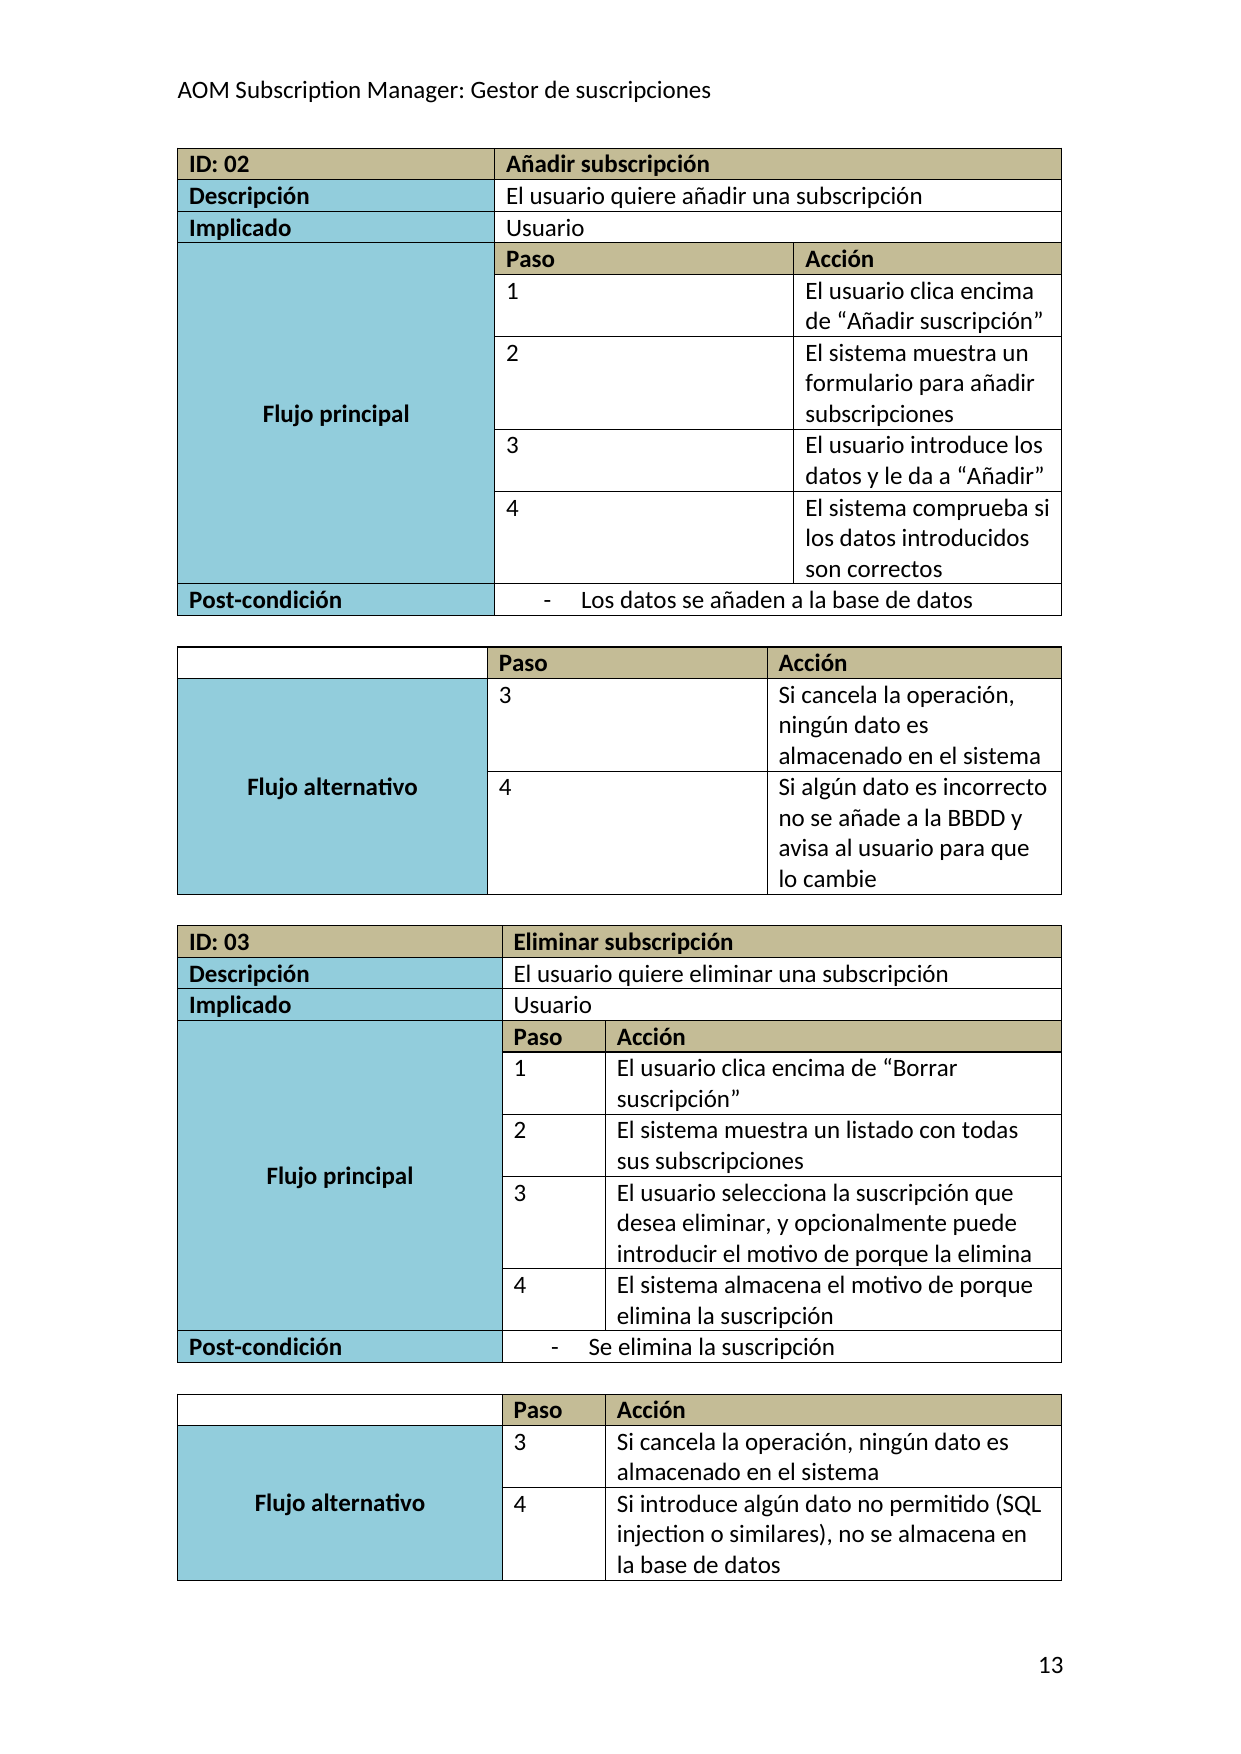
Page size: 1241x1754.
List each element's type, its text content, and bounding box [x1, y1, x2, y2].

table_cell 2 [503, 1115, 605, 1176]
table_cell Flujo alternativo [178, 1426, 502, 1580]
table_cell Flujo principal [178, 1021, 502, 1330]
table_cell Si cancela la operación, ningún dato es almacenado en el sistema [606, 1426, 1061, 1487]
table_cell Implicado [178, 989, 502, 1020]
table_header [178, 648, 487, 678]
table_header Añadir subscripción [495, 149, 1061, 179]
table_cell 3 [488, 679, 767, 771]
table_cell Descripción [178, 180, 494, 211]
table_cell Post-condición [178, 584, 494, 615]
table_header [178, 1395, 502, 1425]
table_cell El usuario clica encima de “Borrar suscripción” [606, 1053, 1061, 1113]
table_cell El sistema muestra un formulario para añadir subscripciones [794, 337, 1061, 428]
table_cell El usuario quiere añadir una subscripción [495, 180, 1061, 211]
table_cell 4 [488, 772, 767, 894]
table_cell Si cancela la operación, ningún dato es almacenado en el sistema [768, 679, 1061, 771]
table_cell El sistema almacena el motivo de porque elimina la suscripción [606, 1269, 1061, 1330]
table_cell Implicado [178, 212, 494, 242]
table_header Paso [503, 1395, 605, 1425]
table_cell 2 [495, 337, 793, 428]
table_cell El usuario quiere eliminar una subscripción [503, 958, 1061, 988]
table_cell Paso [503, 1021, 605, 1051]
table_cell 1 [495, 275, 793, 336]
table_cell 4 [503, 1488, 605, 1580]
table_header Acción [606, 1395, 1061, 1425]
table_cell El usuario introduce los datos y le da a “Añadir” [794, 430, 1061, 491]
table_cell El sistema comprueba si los datos introducidos son correctos [794, 492, 1061, 583]
table_cell Si introduce algún dato no permitido (SQL injection o similares), no se almacena en la base de datos [606, 1488, 1061, 1580]
table_cell El sistema muestra un listado con todas sus subscripciones [606, 1115, 1061, 1176]
table_cell Descripción [178, 958, 502, 988]
table_cell Si algún dato es incorrecto no se añade a la BBDD y avisa al usuario para que lo cambie [768, 772, 1061, 894]
table_cell Acción [606, 1021, 1061, 1051]
table_cell 4 [495, 492, 793, 583]
table_cell 3 [503, 1426, 605, 1487]
table_cell Flujo alternativo [178, 679, 487, 894]
table_cell Los datos se añaden a la base de datos [495, 584, 1061, 615]
table_cell Paso [495, 243, 793, 274]
table_cell 4 [503, 1269, 605, 1330]
table_cell Acción [794, 243, 1061, 274]
table_cell Usuario [503, 989, 1061, 1020]
table_header ID: 02 [178, 149, 494, 179]
table_cell Flujo principal [178, 243, 494, 583]
table_cell El usuario selecciona la suscripción que desea eliminar, y opcionalmente puede introducir el motivo de porque la elimina [606, 1177, 1061, 1268]
table_header Acción [768, 648, 1061, 678]
table_cell El usuario clica encima de “Añadir suscripción” [794, 275, 1061, 336]
table_cell Usuario [495, 212, 1061, 242]
table_cell Se elimina la suscripción [503, 1331, 1061, 1362]
table_cell Post-condición [178, 1331, 502, 1362]
table_header ID: 03 [178, 926, 502, 957]
table_cell 3 [503, 1177, 605, 1268]
table_header Eliminar subscripción [503, 926, 1061, 957]
table_header Paso [488, 648, 767, 678]
table_cell 1 [503, 1053, 605, 1113]
table_cell 3 [495, 430, 793, 491]
